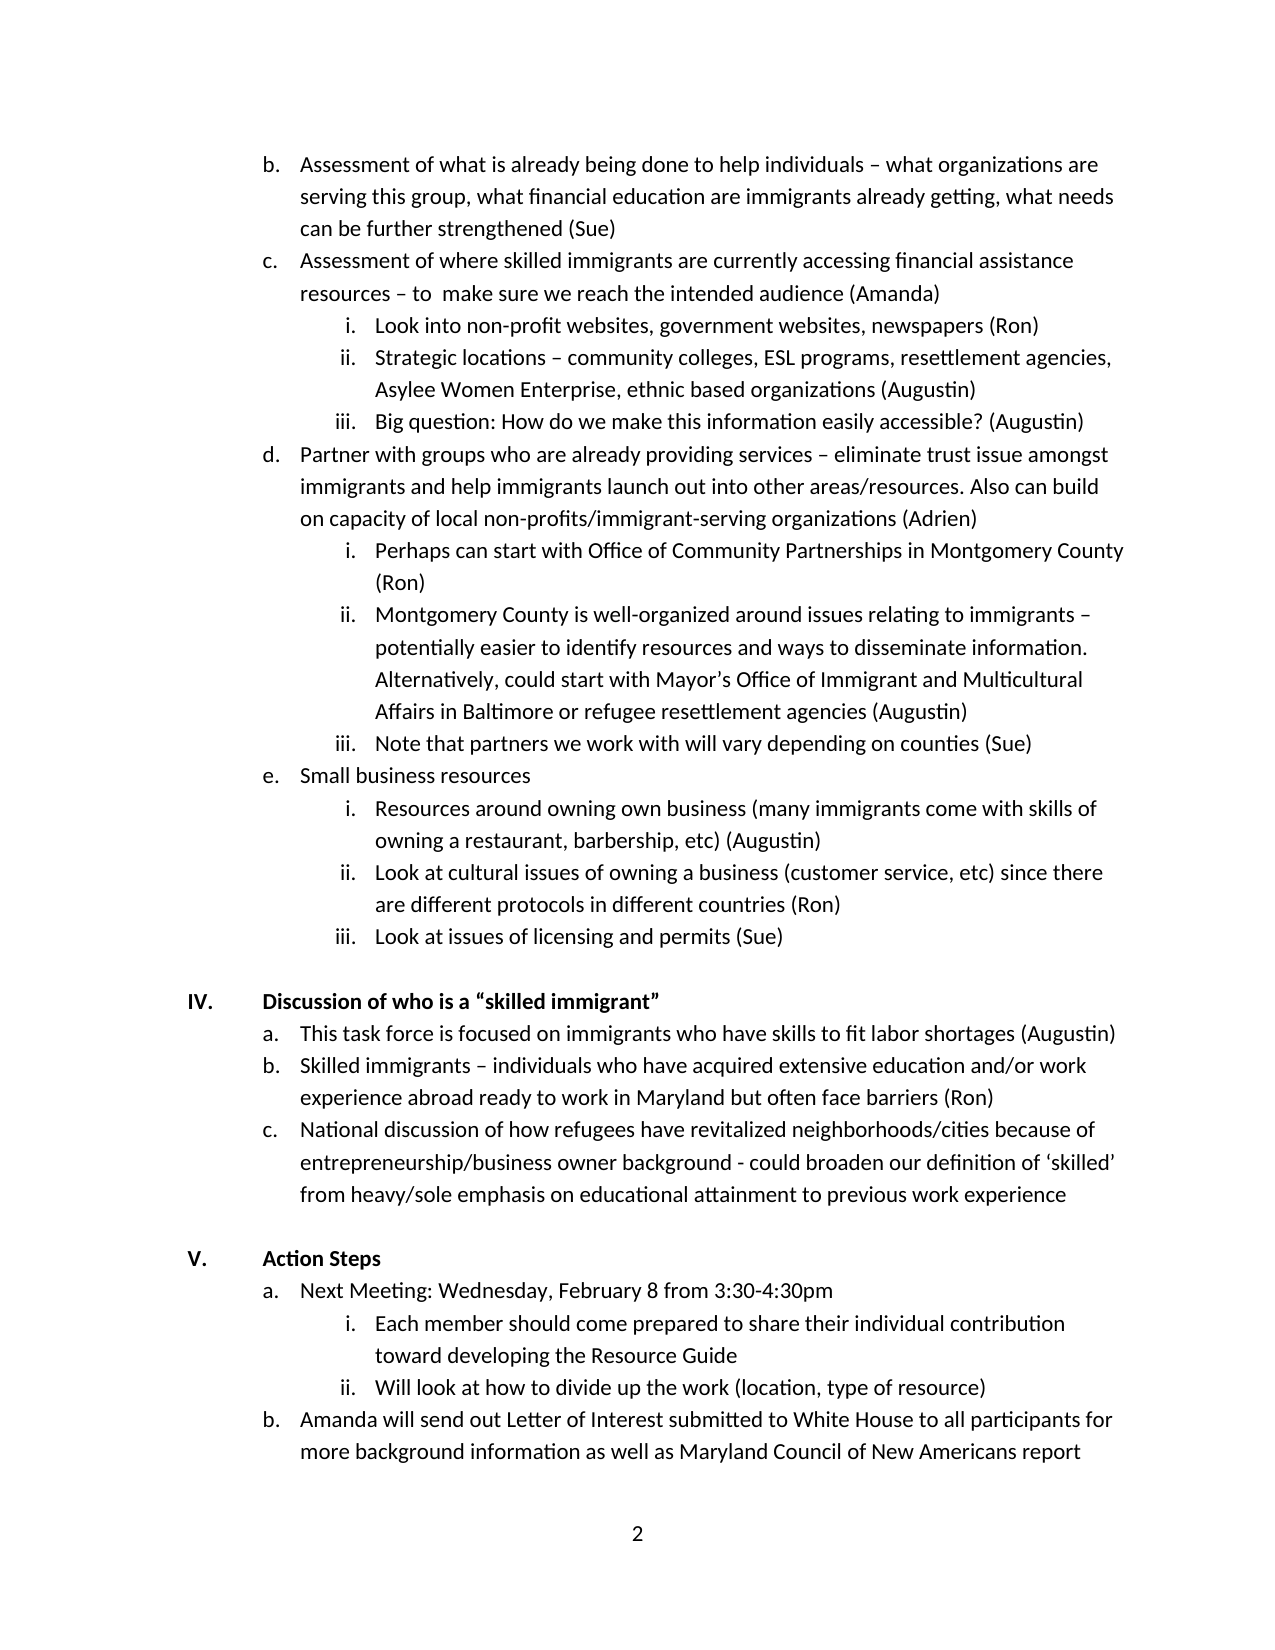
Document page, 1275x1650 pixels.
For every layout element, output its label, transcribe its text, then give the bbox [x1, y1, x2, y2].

list This task force is focused on immigrants who have skills to fit labor shortages (Augustin) [262, 1019, 1125, 1047]
list Resources around owning own business (many immigrants come with skills of owning a restaurant, barbership, etc) (Augustin) [356, 794, 1125, 854]
list Look at issues of licensing and permits (Sue) [356, 922, 1125, 951]
list Strategic locations – community colleges, ESL programs, resettlement agencies, Asylee Women Enterprise, ethnic based organizations (Augustin) [356, 343, 1125, 403]
list Look at cultural issues of owning a business (customer service, etc) since there are different protocols in different countries (Ron) [356, 858, 1125, 918]
list Big question: How do we make this information easily accessible? (Augustin) [356, 407, 1125, 436]
list Note that partners we work with will vary depending on counties (Sue) [356, 729, 1125, 757]
list Action Steps [187, 1244, 1125, 1272]
list Partner with groups who are already providing services – eliminate trust issue amongst immigrants and help immigrants launch out into other areas/resources. Also can build on capacity of local non-profits/immigrant-serving organizations (Adrien) [262, 440, 1125, 532]
list Skilled immigrants – individuals who have acquired extensive education and/or work experience abroad ready to work in Maryland but often face barriers (Ron) [262, 1051, 1125, 1111]
list Look into non-profit websites, government websites, newspapers (Ron) [356, 311, 1125, 339]
list Amanda will send out Letter of Interest submitted to White House to all participants for more background information as well as Maryland Council of New Americans report [262, 1405, 1125, 1466]
list Perhaps can start with Office of Community Partnerships in Montgomery County (Ron) [356, 536, 1125, 596]
list Small business resources [262, 762, 1125, 789]
list Next Meeting: Wednesday, February 8 from 3:30-4:30pm [262, 1277, 1125, 1304]
list Discussion of who is a “skilled immigrant” [187, 987, 1125, 1015]
list Montgomery County is well-organized around issues relating to immigrants – potentially easier to identify resources and ways to disseminate information. Alternatively, could start with Mayor’s Office of Immigrant and Multicultural Affairs in Baltimore or refugee resettlement agencies (Augustin) [356, 601, 1125, 725]
list Will look at how to divide up the work (location, type of resource) [356, 1373, 1125, 1401]
list Assessment of what is already being done to help individuals – what organizations are serving this group, what financial education are immigrants already getting, what needs can be further strengthened (Sue) [262, 150, 1125, 242]
list Each member should come prepared to share their individual contribution toward developing the Resource Guide [356, 1309, 1125, 1369]
list National discussion of how refugees have revitalized neighborhoods/cities because of entrepreneurship/business owner background - could broaden our definition of ‘skilled’ from heavy/sole emphasis on educational attainment to previous work experience [262, 1116, 1125, 1208]
list Assessment of where skilled immigrants are currently accessing financial assistance resources – to make sure we reach the intended audience (Amanda) [262, 247, 1125, 307]
